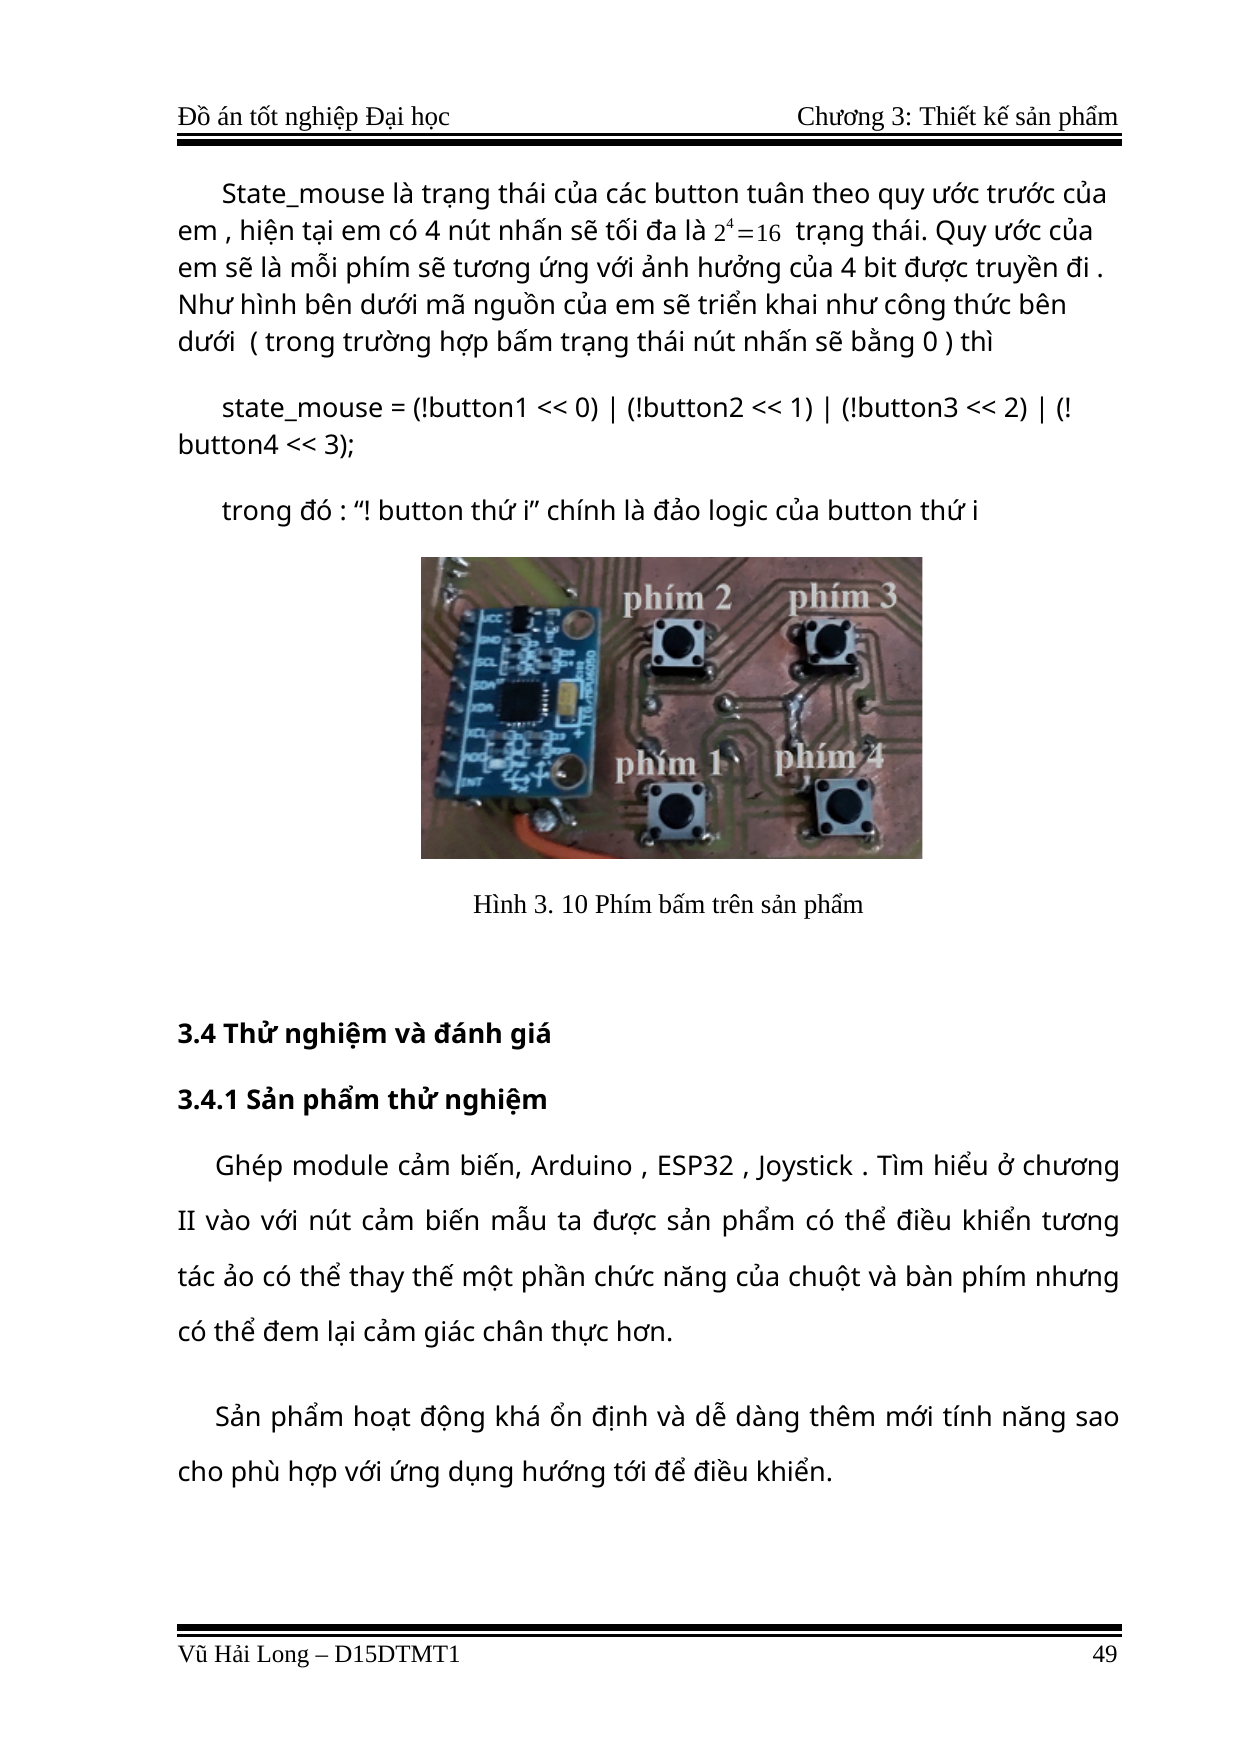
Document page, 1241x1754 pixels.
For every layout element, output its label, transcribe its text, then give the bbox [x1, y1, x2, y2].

text state_mouse = (!button1 << 0) | (!button2 << 1) | (!button3 << 2) | (!button4 << 3); [177, 388, 1122, 462]
text Ghép module cảm biến, Arduino , ESP32 , Joystick . Tìm hiểu ở chương II vào với nút cảm biến mẫu ta được sản phẩm có thể điều khiển tương tác ảo có thể thay thế một phần chức năng của chuột và bàn phím nhưng có thể đem lại cảm giác chân thực hơn. [177, 1147, 1122, 1349]
text State_mouse là trạng thái của các button tuân theo quy ước trước của em , hiện tại em có 4 nút nhấn sẽ tối đa là trạng thái. Quy ước của em sẽ là mỗi phím sẽ tương ứng với ảnh hưởng của 4 bit được truyền đi . Như hình bên dưới mã nguồn của em sẽ triển khai như công thức bên dưới ( trong trường hợp bấm trạng thái nút nhấn sẽ bằng 0 ) thì [177, 175, 1122, 359]
text trong đó : “! button thứ i” chính là đảo logic của button thứ i [177, 491, 1122, 528]
subtitle 3.4.1 Sản phẩm thử nghiệm [177, 1081, 1122, 1117]
text Hình 3. 10 Phím bấm trên sản phẩm [177, 888, 1122, 919]
picture [421, 557, 923, 859]
text Sản phẩm hoạt động khá ổn định và dễ dàng thêm mới tính năng sao cho phù hợp với ứng dụng hướng tới để điều khiển. [177, 1397, 1122, 1489]
subtitle 3.4 Thử nghiệm và đánh giá [177, 1014, 1122, 1051]
